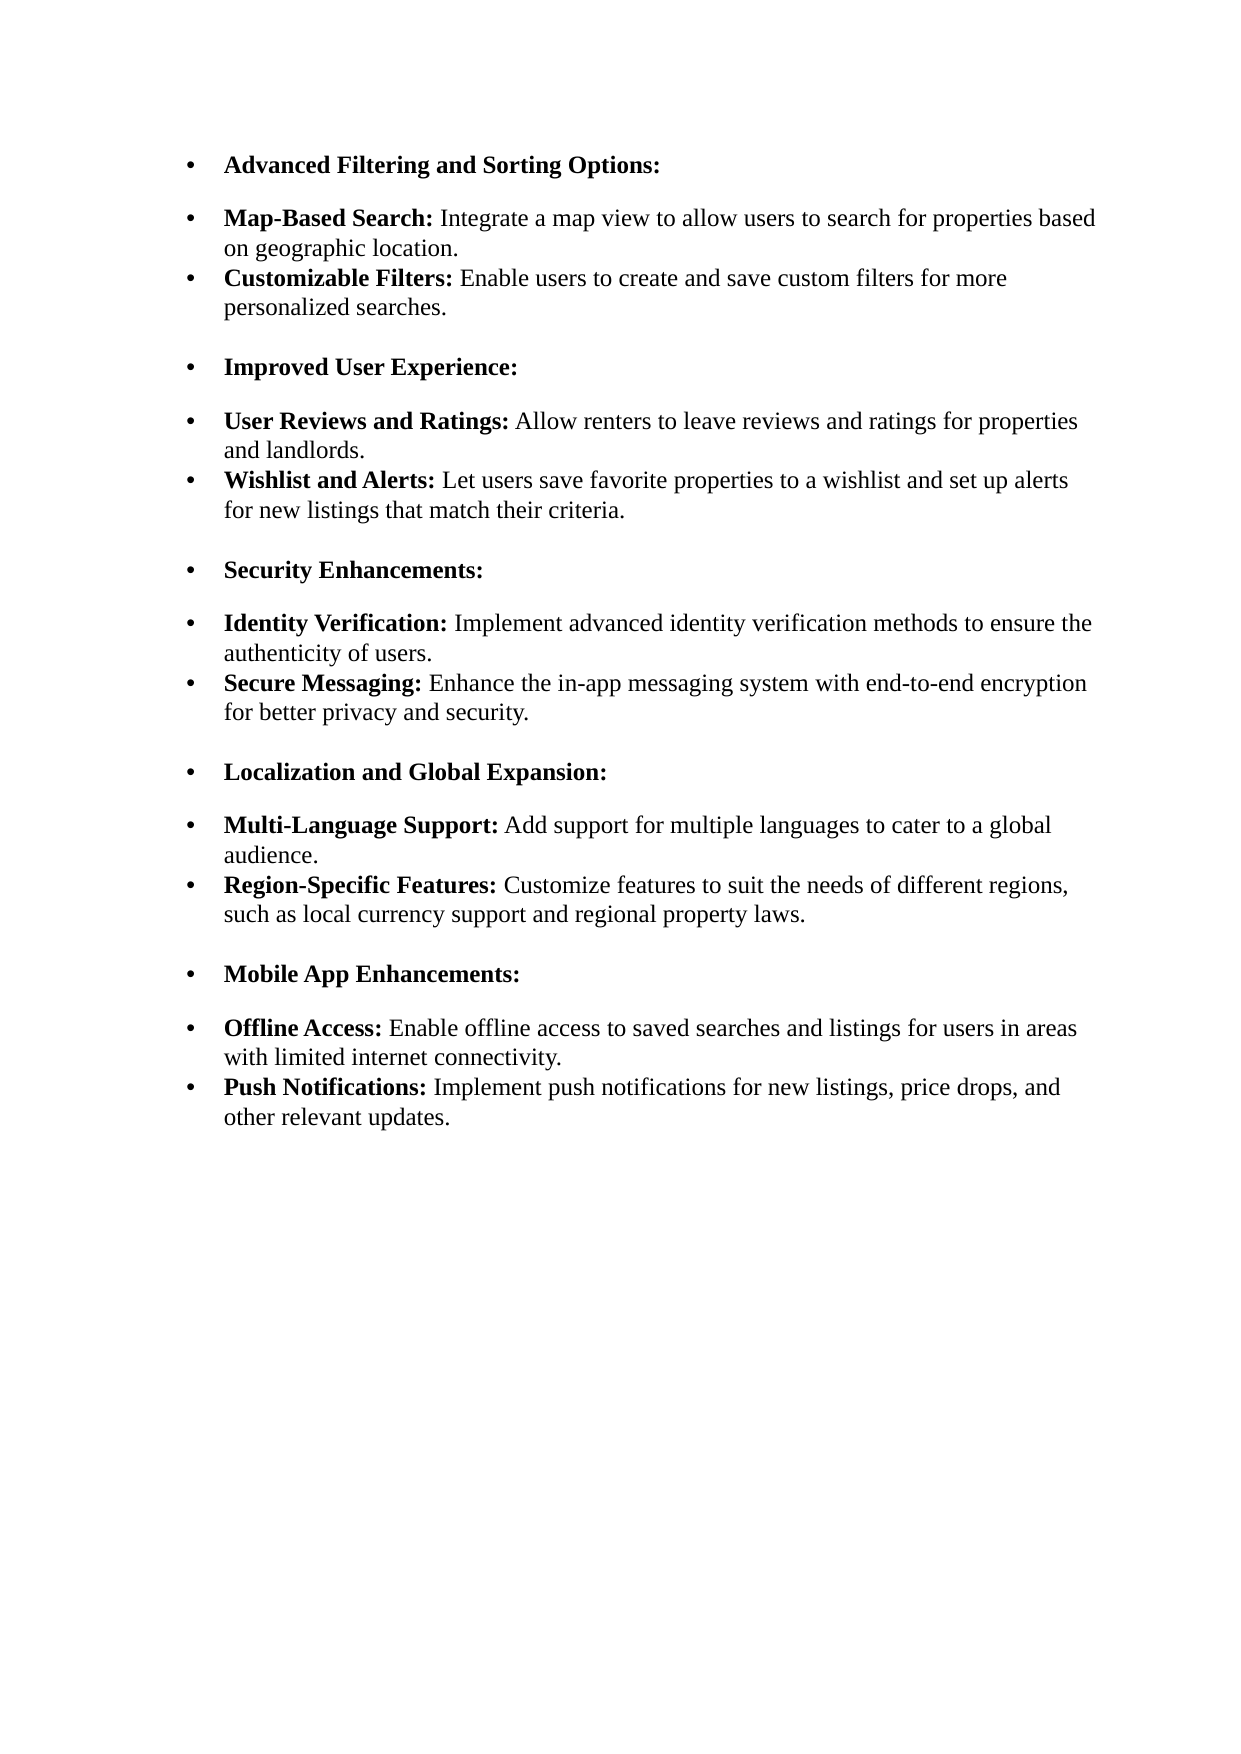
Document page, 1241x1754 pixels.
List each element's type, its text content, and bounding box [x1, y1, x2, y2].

list Improved User Experience: [186, 352, 1098, 381]
list Secure Messaging: Enhance the in-app messaging system with end-to-end encryption for better privacy and security. [186, 668, 1098, 726]
list Security Enhancements: [186, 555, 1098, 584]
list Multi-Language Support: Add support for multiple languages to cater to a global audience. [186, 810, 1098, 869]
list Push Notifications: Implement push notifications for new listings, price drops, and other relevant updates. [186, 1072, 1098, 1131]
list Customizable Filters: Enable users to create and save custom filters for more personalized searches. [186, 263, 1098, 321]
list Localization and Global Expansion: [186, 757, 1098, 786]
list Region-Specific Features: Customize features to suit the needs of different regions, such as local currency support and regional property laws. [186, 870, 1098, 928]
list Offline Access: Enable offline access to saved searches and listings for users in areas with limited internet connectivity. [186, 1012, 1098, 1071]
list User Reviews and Ratings: Allow renters to leave reviews and ratings for properties and landlords. [186, 406, 1098, 464]
list Identity Verification: Implement advanced identity verification methods to ensure the authenticity of users. [186, 608, 1098, 666]
list Map-Based Search: Integrate a map view to allow users to search for properties based on geographic location. [186, 203, 1098, 262]
list Wishlist and Alerts: Let users save favorite properties to a wishlist and set up alerts for new listings that match their criteria. [186, 465, 1098, 524]
list Advanced Filtering and Sorting Options: [186, 150, 1098, 179]
list Mobile App Enhancements: [186, 959, 1098, 988]
